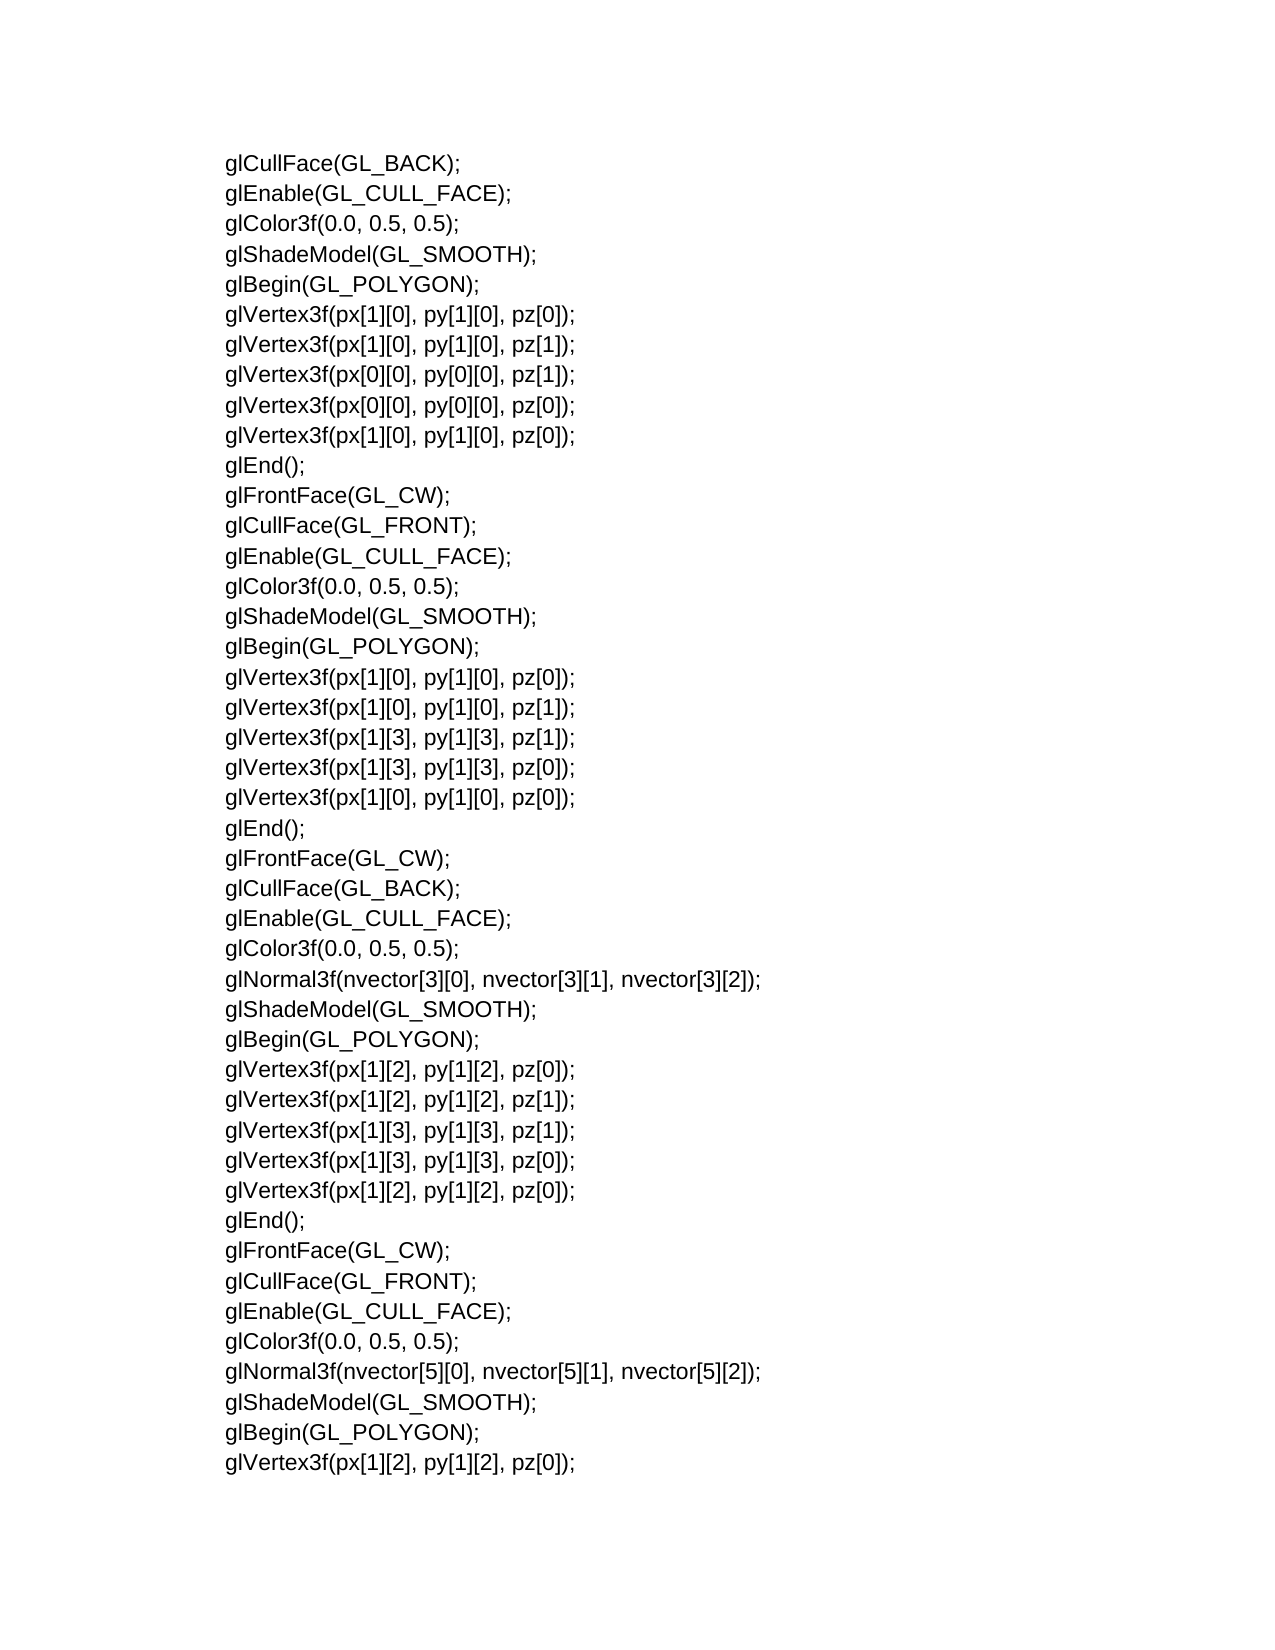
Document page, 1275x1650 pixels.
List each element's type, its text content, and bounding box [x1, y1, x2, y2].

text glVertex3f(px[1][0], py[1][0], pz[1]); [150, 331, 1125, 358]
text glShadeModel(GL_SMOOTH); [150, 1388, 1125, 1415]
text glEnd(); [150, 1207, 1125, 1234]
text glBegin(GL_POLYGON); [150, 271, 1125, 297]
text glNormal3f(nvector[5][0], nvector[5][1], nvector[5][2]); [150, 1358, 1125, 1385]
text glVertex3f(px[1][0], py[1][0], pz[0]); [150, 784, 1125, 811]
text glVertex3f(px[1][3], py[1][3], pz[0]); [150, 754, 1125, 781]
text glVertex3f(px[0][0], py[0][0], pz[1]); [150, 361, 1125, 388]
text glEnable(GL_CULL_FACE); [150, 543, 1125, 569]
text glVertex3f(px[1][3], py[1][3], pz[1]); [150, 1117, 1125, 1143]
text glColor3f(0.0, 0.5, 0.5); [150, 573, 1125, 599]
text glVertex3f(px[1][0], py[1][0], pz[0]); [150, 301, 1125, 327]
text glVertex3f(px[1][3], py[1][3], pz[1]); [150, 724, 1125, 750]
text glColor3f(0.0, 0.5, 0.5); [150, 210, 1125, 237]
text glVertex3f(px[1][0], py[1][0], pz[0]); [150, 663, 1125, 690]
text glShadeModel(GL_SMOOTH); [150, 603, 1125, 629]
text glVertex3f(px[1][0], py[1][0], pz[1]); [150, 694, 1125, 720]
text glShadeModel(GL_SMOOTH); [150, 996, 1125, 1022]
text glVertex3f(px[1][2], py[1][2], pz[0]); [150, 1449, 1125, 1475]
text glVertex3f(px[0][0], py[0][0], pz[0]); [150, 392, 1125, 418]
text glVertex3f(px[1][2], py[1][2], pz[1]); [150, 1086, 1125, 1113]
text glEnable(GL_CULL_FACE); [150, 1298, 1125, 1324]
text glFrontFace(GL_CW); [150, 1237, 1125, 1264]
text glVertex3f(px[1][2], py[1][2], pz[0]); [150, 1056, 1125, 1083]
text glFrontFace(GL_CW); [150, 845, 1125, 871]
text glVertex3f(px[1][3], py[1][3], pz[0]); [150, 1147, 1125, 1173]
text glBegin(GL_POLYGON); [150, 1419, 1125, 1445]
text glCullFace(GL_BACK); [150, 150, 1125, 176]
text glCullFace(GL_FRONT); [150, 1268, 1125, 1294]
text glColor3f(0.0, 0.5, 0.5); [150, 935, 1125, 962]
text glShadeModel(GL_SMOOTH); [150, 241, 1125, 267]
text glEnable(GL_CULL_FACE); [150, 180, 1125, 207]
text glBegin(GL_POLYGON); [150, 633, 1125, 660]
text glBegin(GL_POLYGON); [150, 1026, 1125, 1052]
text glEnd(); [150, 452, 1125, 478]
text glCullFace(GL_FRONT); [150, 512, 1125, 539]
text glNormal3f(nvector[3][0], nvector[3][1], nvector[3][2]); [150, 966, 1125, 992]
text glCullFace(GL_BACK); [150, 875, 1125, 901]
text glColor3f(0.0, 0.5, 0.5); [150, 1328, 1125, 1354]
text glVertex3f(px[1][0], py[1][0], pz[0]); [150, 422, 1125, 448]
text glVertex3f(px[1][2], py[1][2], pz[0]); [150, 1177, 1125, 1203]
text glEnd(); [150, 814, 1125, 841]
text glFrontFace(GL_CW); [150, 482, 1125, 509]
text glEnable(GL_CULL_FACE); [150, 905, 1125, 932]
